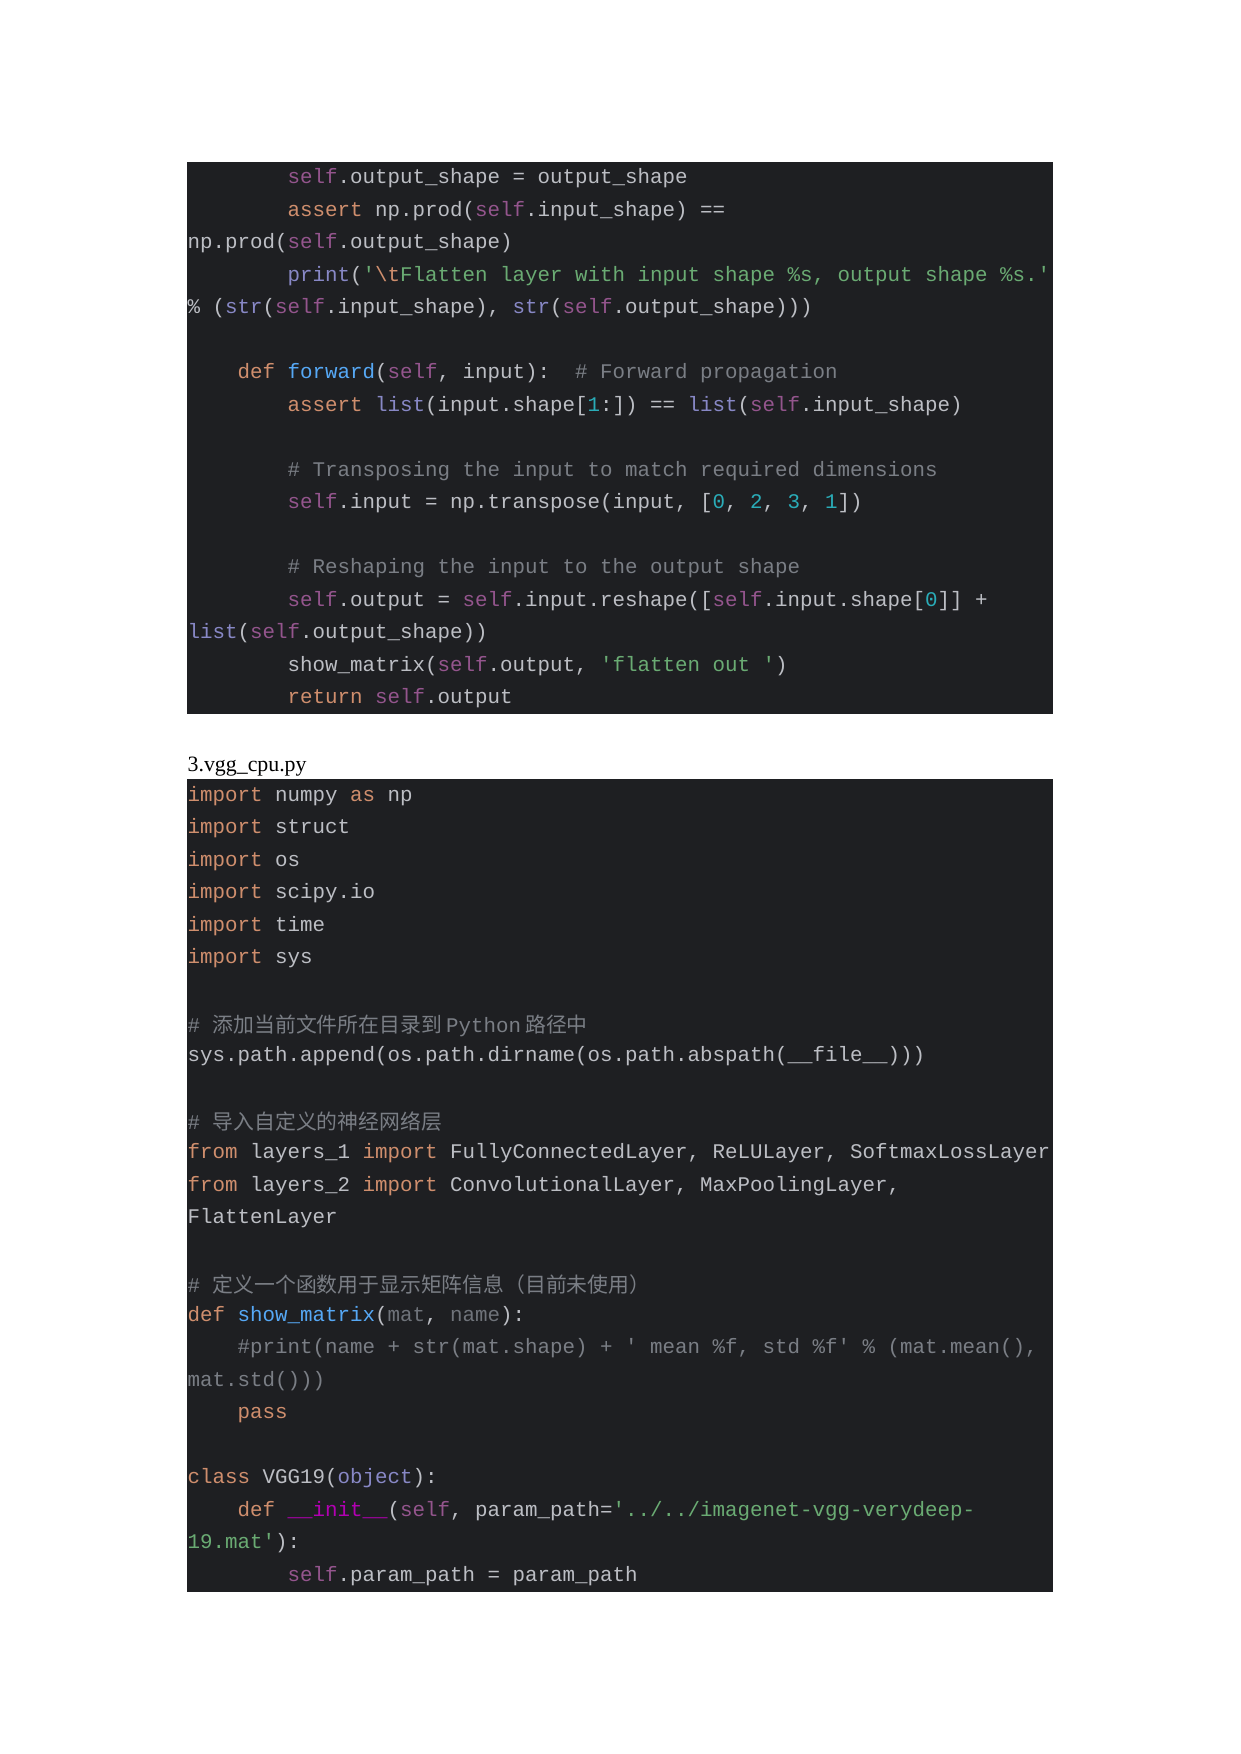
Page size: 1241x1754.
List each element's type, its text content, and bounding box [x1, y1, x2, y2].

text 3.vgg_cpu.py [187, 747, 1053, 779]
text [187, 162, 1053, 714]
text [187, 779, 1053, 1592]
